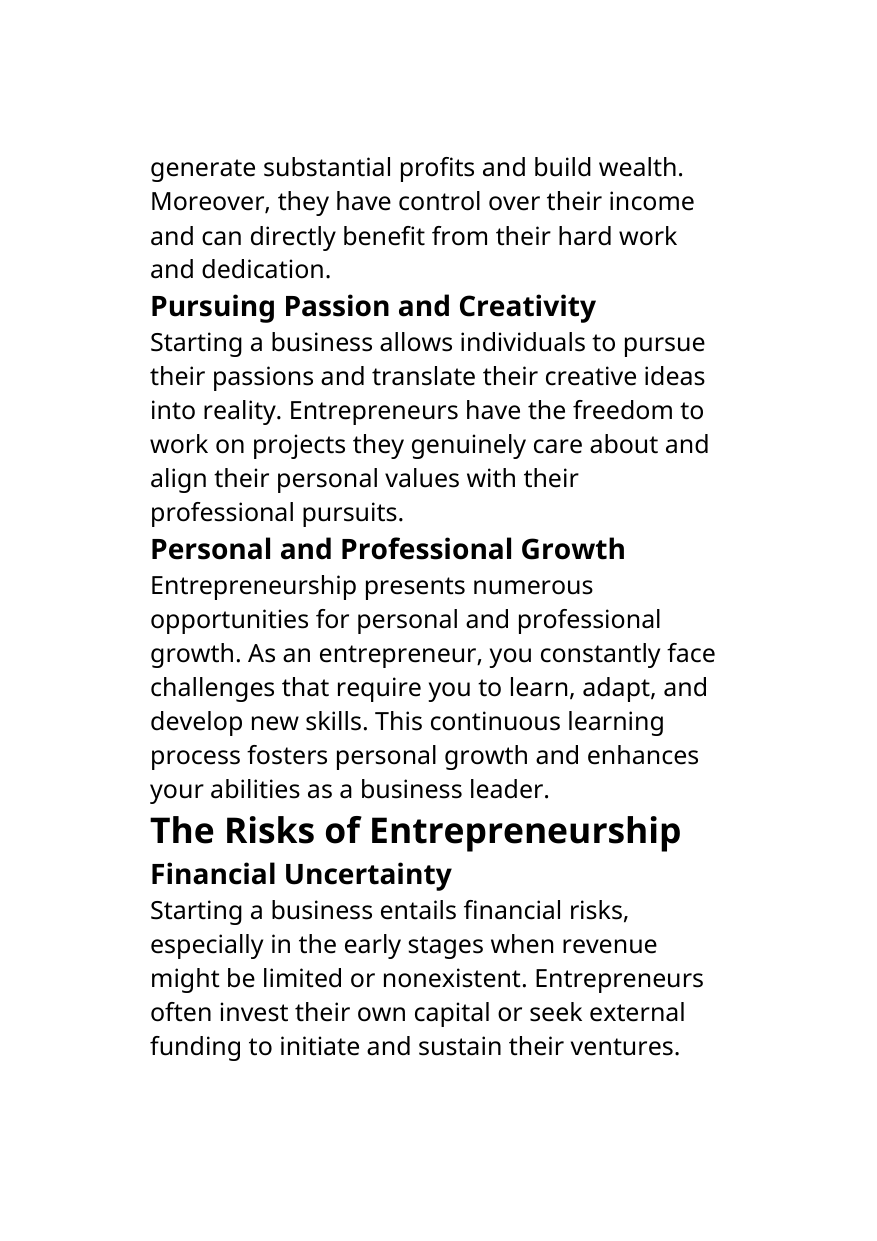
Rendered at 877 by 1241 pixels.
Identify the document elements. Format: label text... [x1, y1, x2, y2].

text Entrepreneurship presents numerous opportunities for personal and professional growth. As an entrepreneur, you constantly face challenges that require you to learn, adapt, and develop new skills. This continuous learning process fosters personal growth and enhances your abilities as a business leader. [150, 567, 727, 806]
subtitle The Risks of Entrepreneurship [150, 806, 727, 854]
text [150, 892, 727, 1063]
subtitle Financial Uncertainty [150, 854, 727, 892]
subtitle Personal and Professional Growth [150, 529, 727, 567]
text Starting a business allows individuals to pursue their passions and translate their creative ideas into reality. Entrepreneurs have the freedom to work on projects they genuinely care about and align their personal values with their professional pursuits. [150, 324, 727, 529]
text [150, 150, 727, 286]
subtitle Pursuing Passion and Creativity [150, 286, 727, 324]
